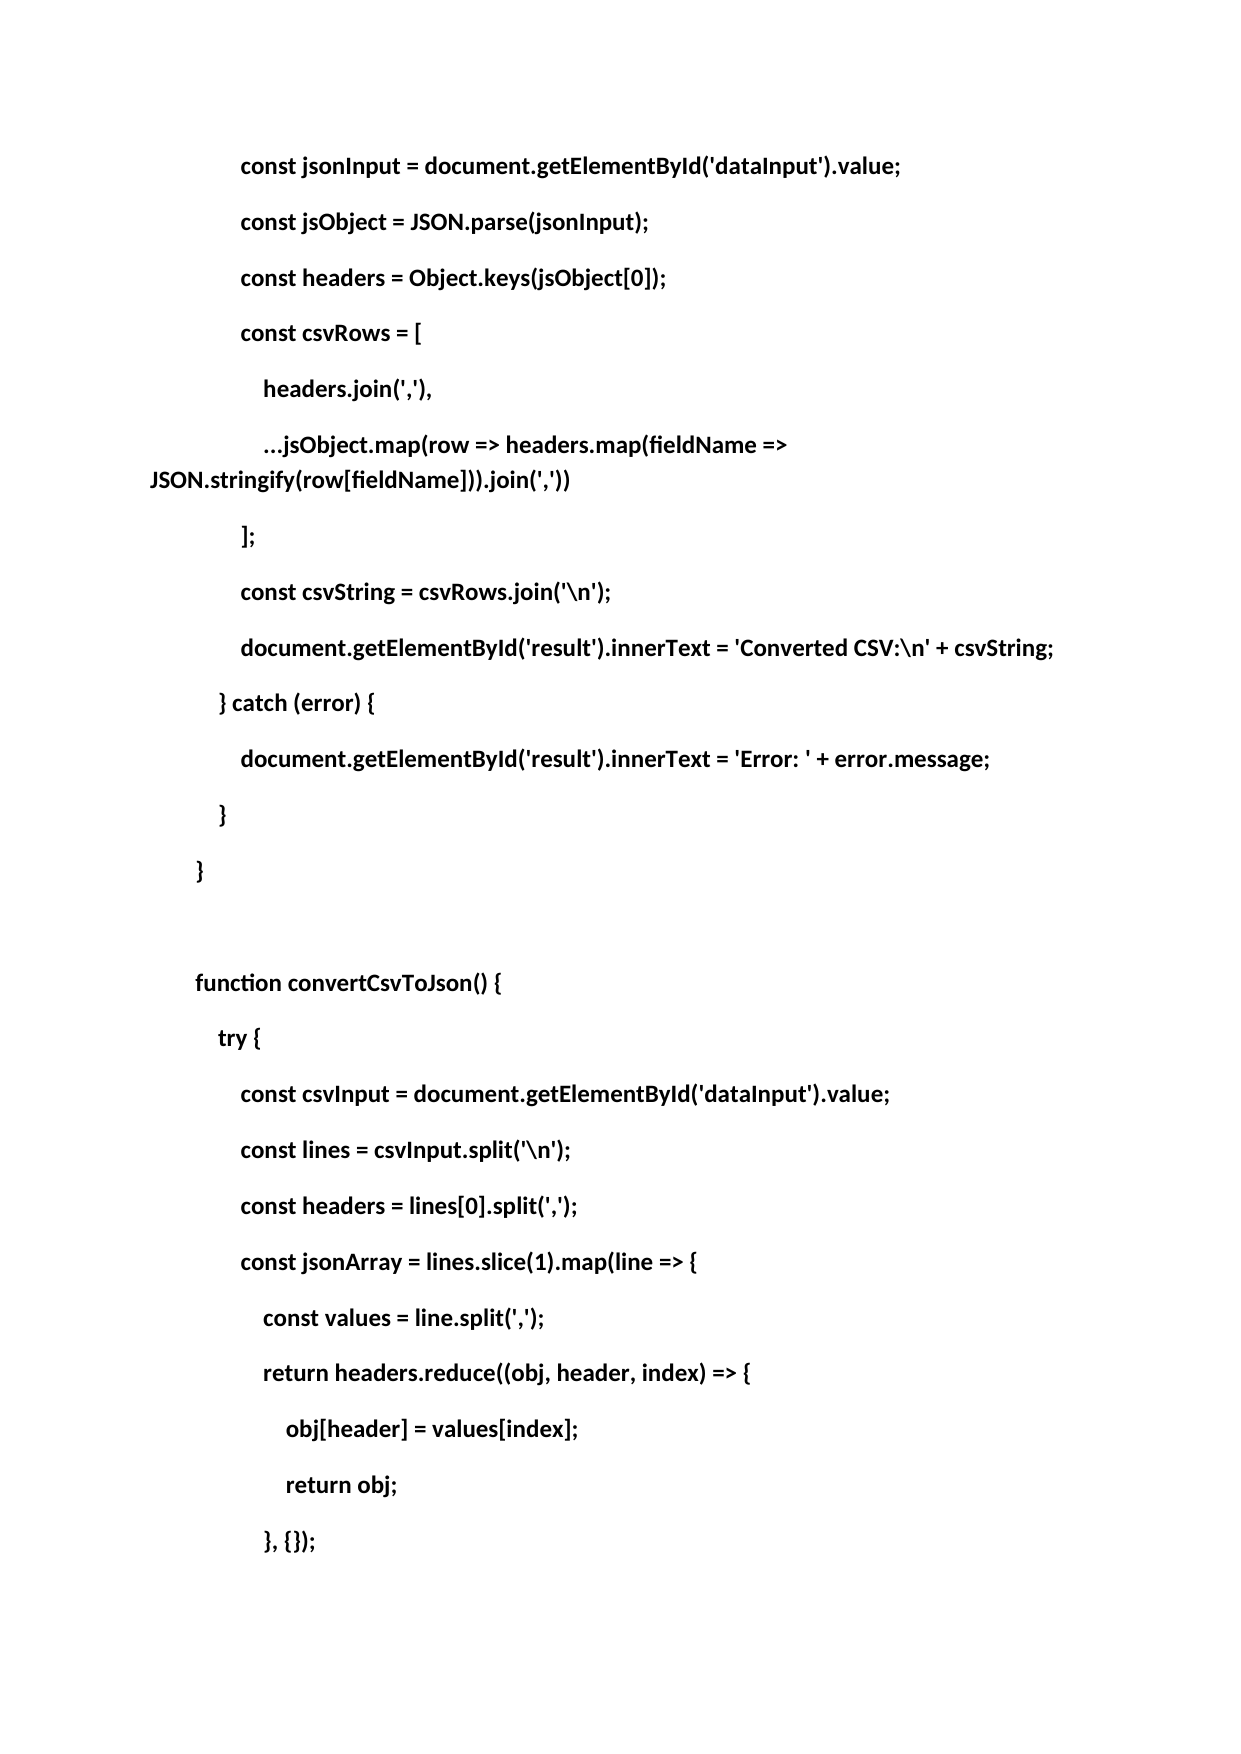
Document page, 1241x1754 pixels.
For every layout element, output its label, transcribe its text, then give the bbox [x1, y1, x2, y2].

text const jsObject = JSON.parse(jsonInput); [150, 206, 1090, 236]
text } catch (error) { [150, 687, 1090, 718]
text const lines = csvInput.split('\n'); [150, 1134, 1090, 1165]
text obj[header] = values[index]; [150, 1413, 1090, 1444]
text }, {}); [150, 1525, 1090, 1556]
text return obj; [150, 1469, 1090, 1500]
text const headers = Object.keys(jsObject[0]); [150, 262, 1090, 292]
text try { [150, 1022, 1090, 1053]
text } [150, 855, 1090, 886]
text const csvString = csvRows.join('\n'); [150, 576, 1090, 606]
text ]; [150, 520, 1090, 551]
text } [150, 799, 1090, 830]
text const csvInput = document.getElementById('dataInput').value; [150, 1078, 1090, 1109]
text document.getElementById('result').innerText = 'Error: ' + error.message; [150, 743, 1090, 774]
text const csvRows = [ [150, 317, 1090, 348]
text document.getElementById('result').innerText = 'Converted CSV:\n' + csvString; [150, 632, 1090, 662]
text const jsonInput = document.getElementById('dataInput').value; [150, 150, 1090, 181]
text function convertCsvToJson() { [150, 967, 1090, 997]
text const headers = lines[0].split(','); [150, 1190, 1090, 1221]
text const values = line.split(','); [150, 1302, 1090, 1332]
text return headers.reduce((obj, header, index) => { [150, 1357, 1090, 1388]
text const jsonArray = lines.slice(1).map(line => { [150, 1246, 1090, 1276]
text headers.join(','), [150, 373, 1090, 404]
text ...jsObject.map(row => headers.map(fieldName => JSON.stringify(row[fieldName])).join(',')) [150, 429, 1090, 495]
